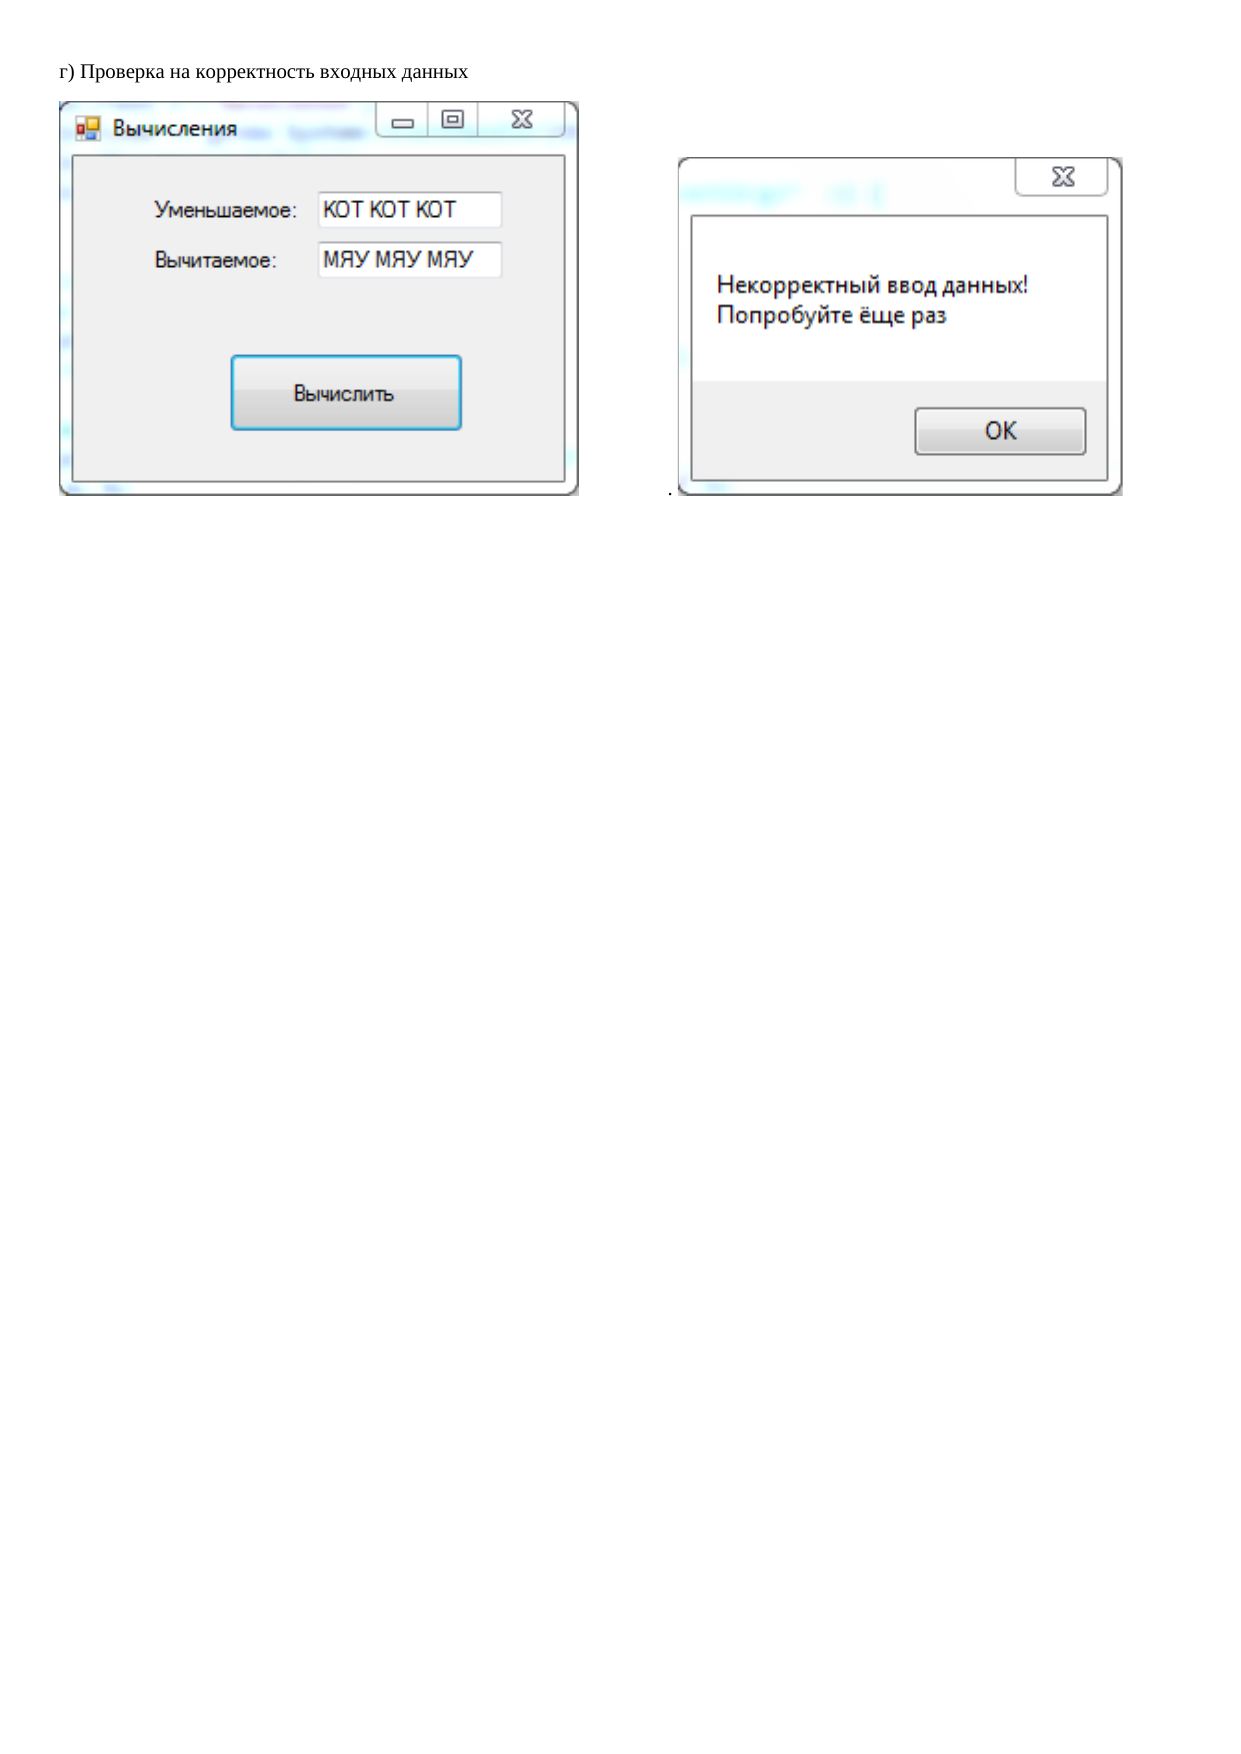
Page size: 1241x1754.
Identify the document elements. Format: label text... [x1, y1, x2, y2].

picture [677, 157, 1123, 496]
picture [59, 101, 579, 496]
text г) Проверка на корректность входных данных [59, 59, 1181, 83]
